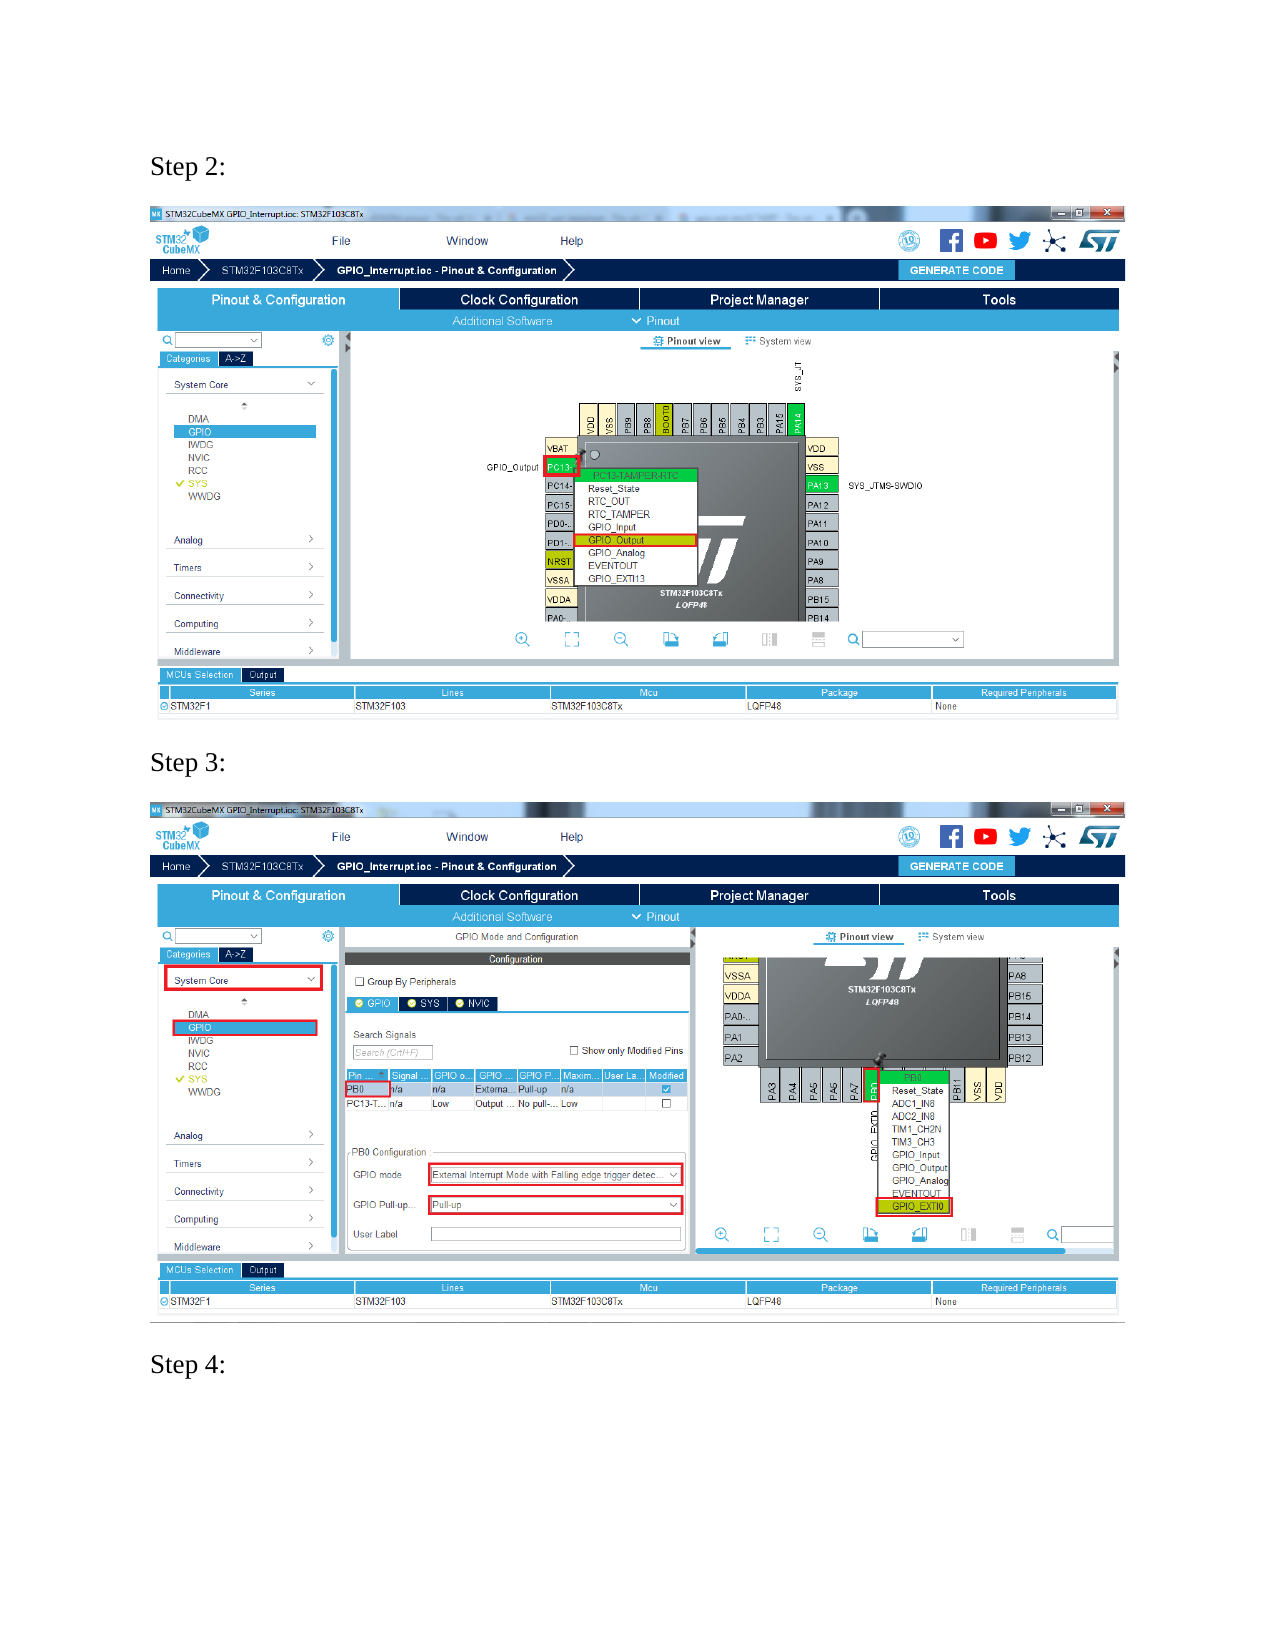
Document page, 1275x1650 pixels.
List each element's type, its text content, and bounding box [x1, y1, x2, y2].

picture [150, 206, 1125, 722]
text Step 3: [150, 746, 1125, 777]
text Step 2: [150, 150, 1125, 181]
text Step 4: [150, 1348, 1125, 1379]
picture [150, 802, 1125, 1323]
